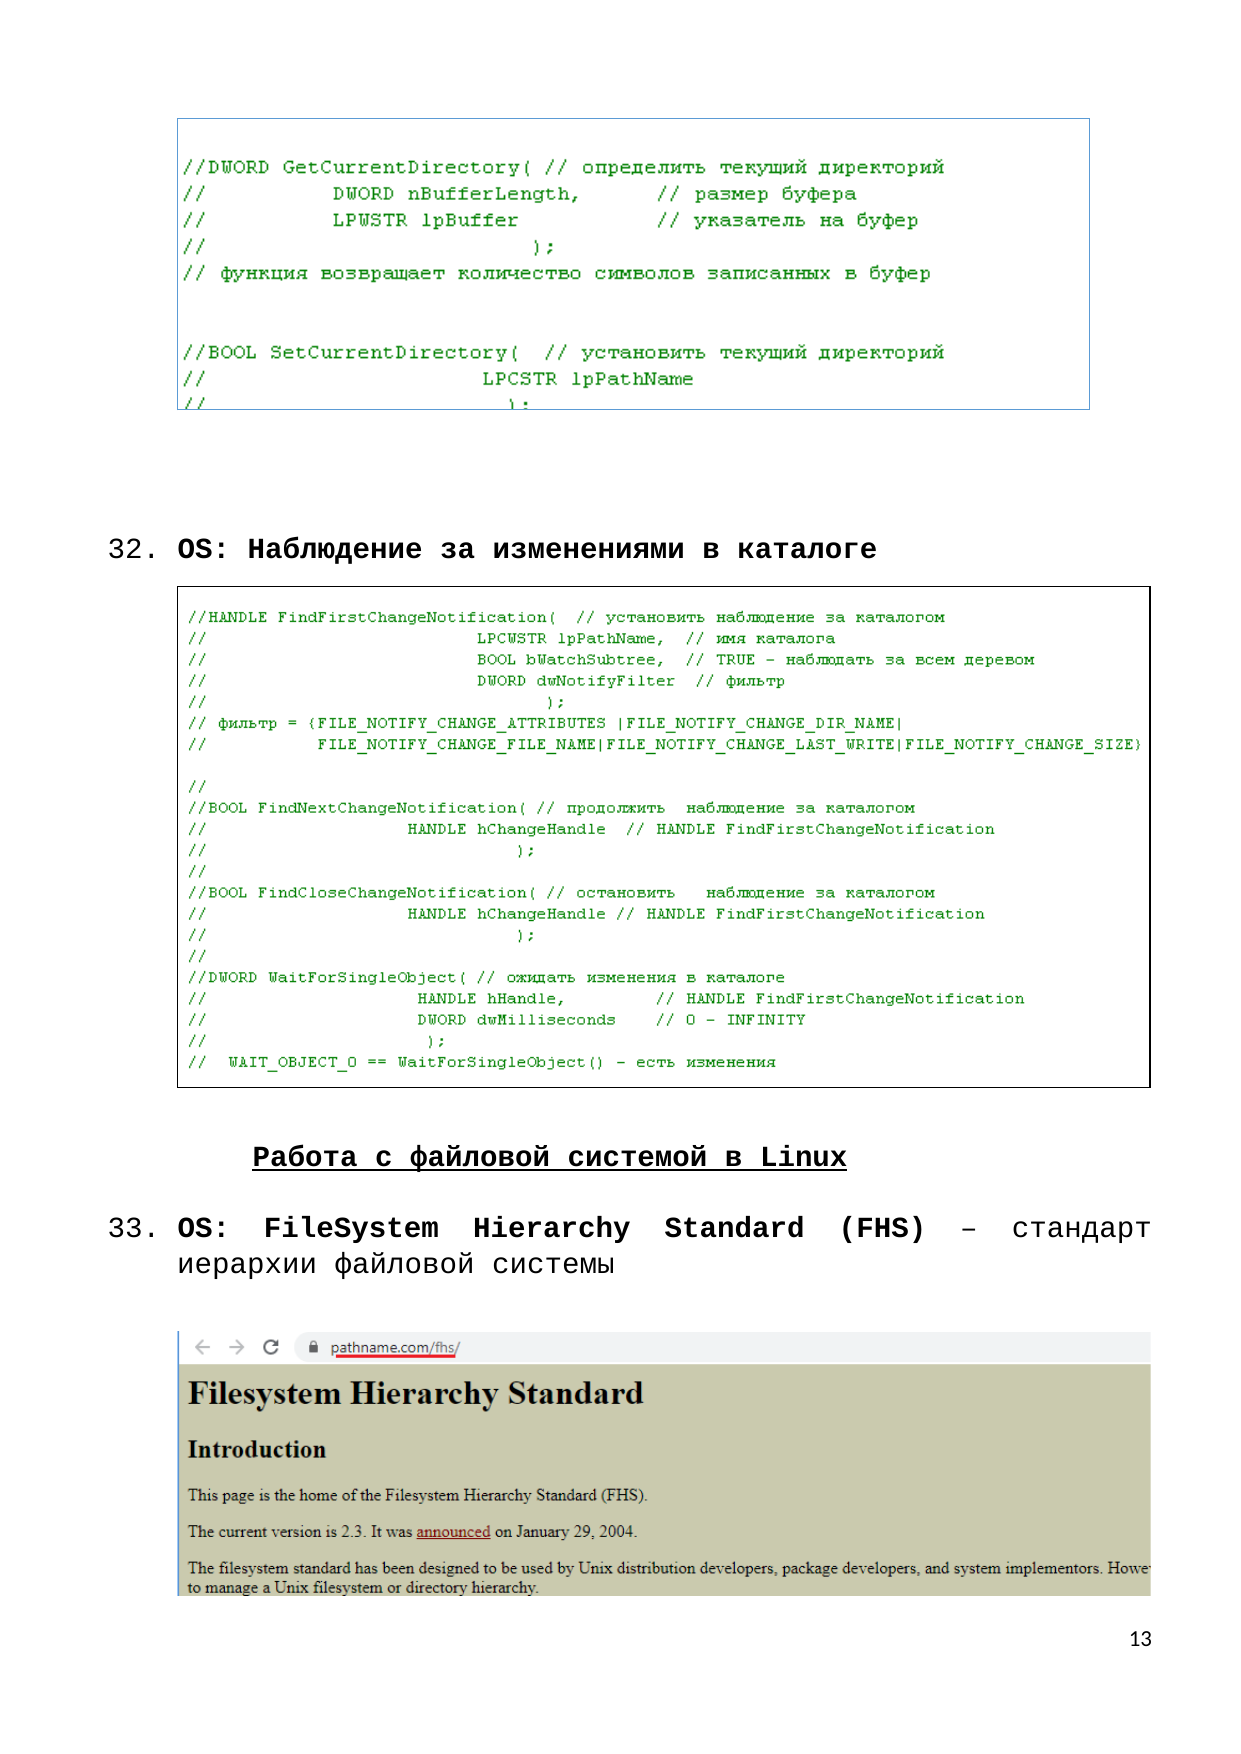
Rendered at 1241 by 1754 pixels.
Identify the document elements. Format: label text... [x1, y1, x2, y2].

list OS: FileSystem Hierarchy Standard (FHS) – стандарт иерархии файловой системы [177, 1213, 1152, 1282]
picture [178, 587, 1149, 1087]
list OS: Наблюдение за изменениями в каталоге [177, 534, 1152, 567]
list Работа с файловой системой в Linux [252, 1142, 1152, 1175]
picture [178, 119, 1089, 409]
picture [177, 1331, 1151, 1596]
